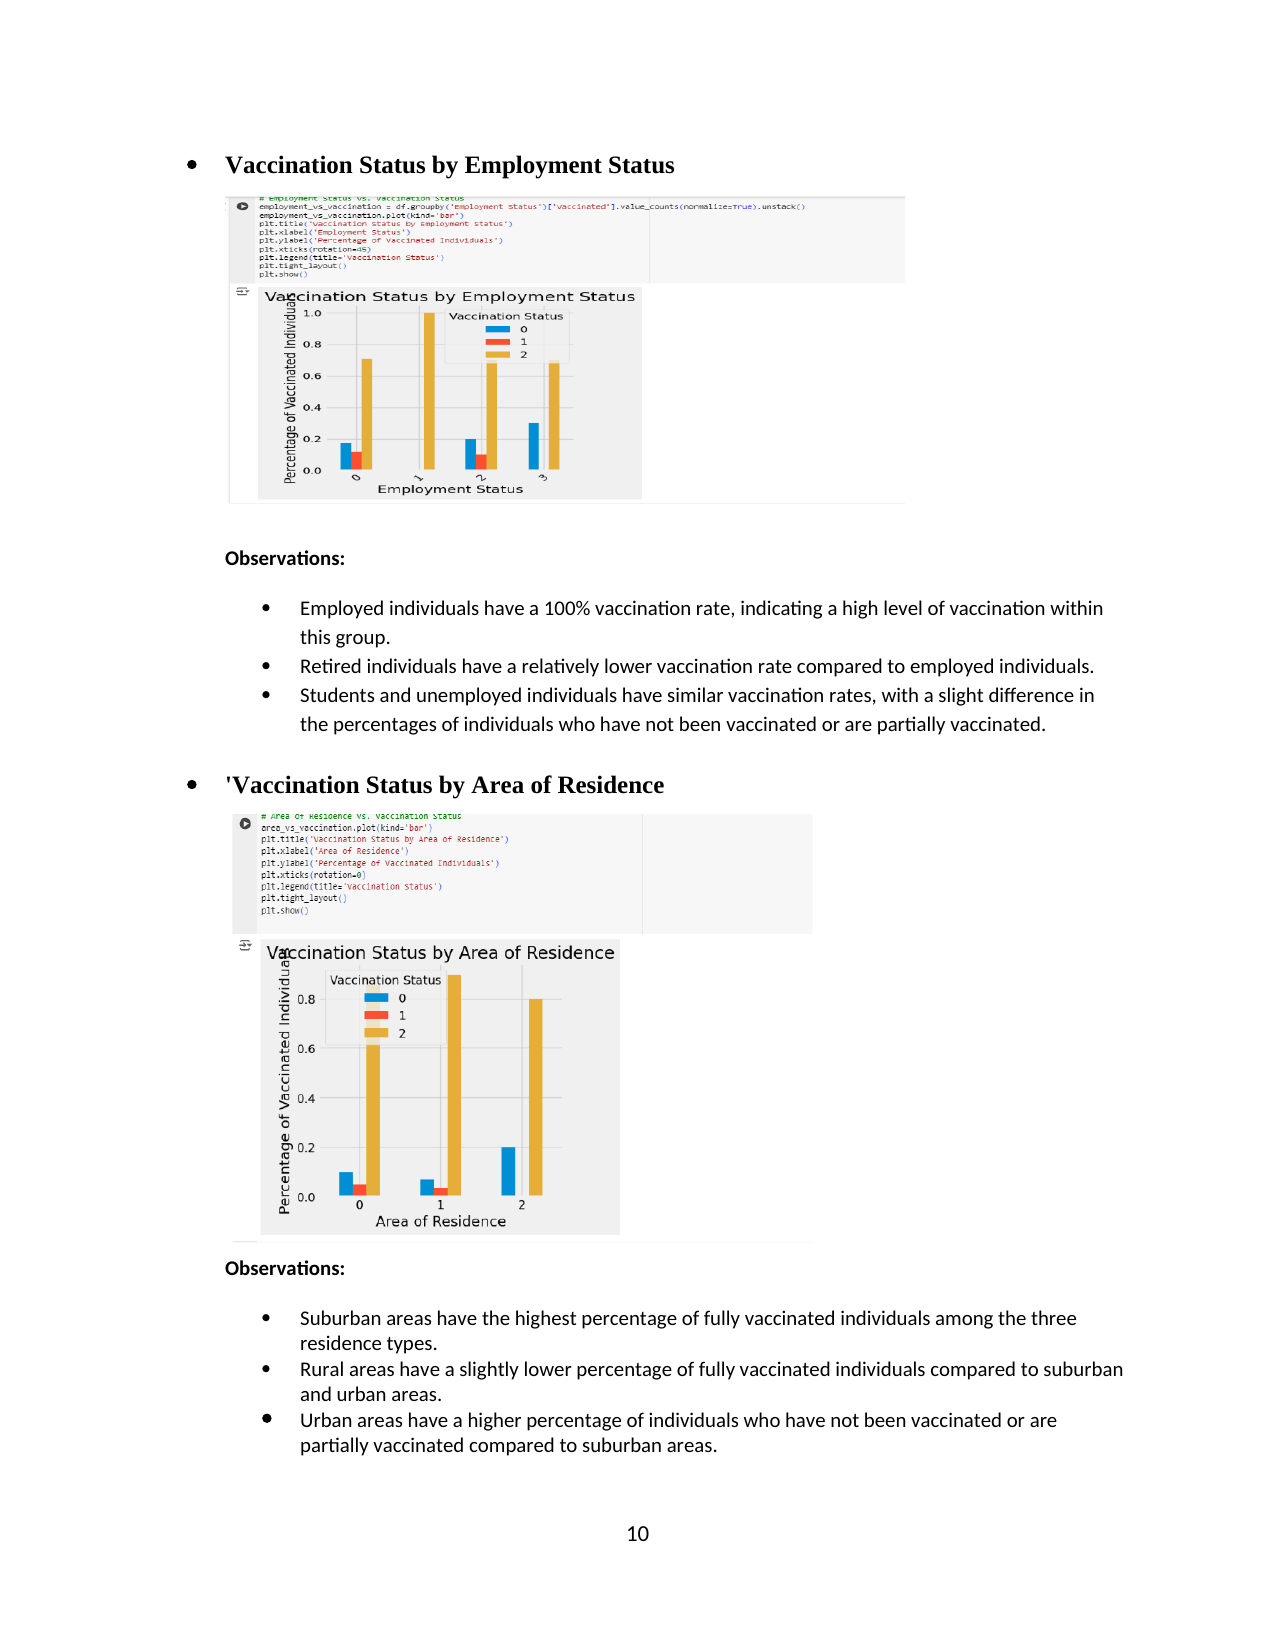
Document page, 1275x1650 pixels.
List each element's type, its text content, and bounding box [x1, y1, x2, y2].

text Observations: [225, 545, 1125, 570]
text Observations: [225, 1255, 1125, 1281]
picture [225, 195, 906, 504]
list Rural areas have a slightly lower percentage of fully vaccinated individuals compared to suburban and urban areas. [262, 1356, 1125, 1407]
list Vaccination Status by Employment Status [187, 150, 1125, 179]
list Students and unemployed individuals have similar vaccination rates, with a slight difference in the percentages of individuals who have not been vaccinated or are partially vaccinated. [262, 682, 1125, 737]
list Suburban areas have the highest percentage of fully vaccinated individuals among the three residence types. [262, 1305, 1125, 1356]
list Urban areas have a higher percentage of individuals who have not been vaccinated or are partially vaccinated compared to suburban areas. [262, 1407, 1125, 1458]
list Employed individuals have a 100% vaccination rate, indicating a high level of vaccination within this group. [262, 595, 1125, 649]
list 'Vaccination Status by Area of Residence [187, 770, 1125, 799]
list Retired individuals have a relatively lower vaccination rate compared to employed individuals. [262, 653, 1125, 679]
picture [232, 814, 813, 1243]
